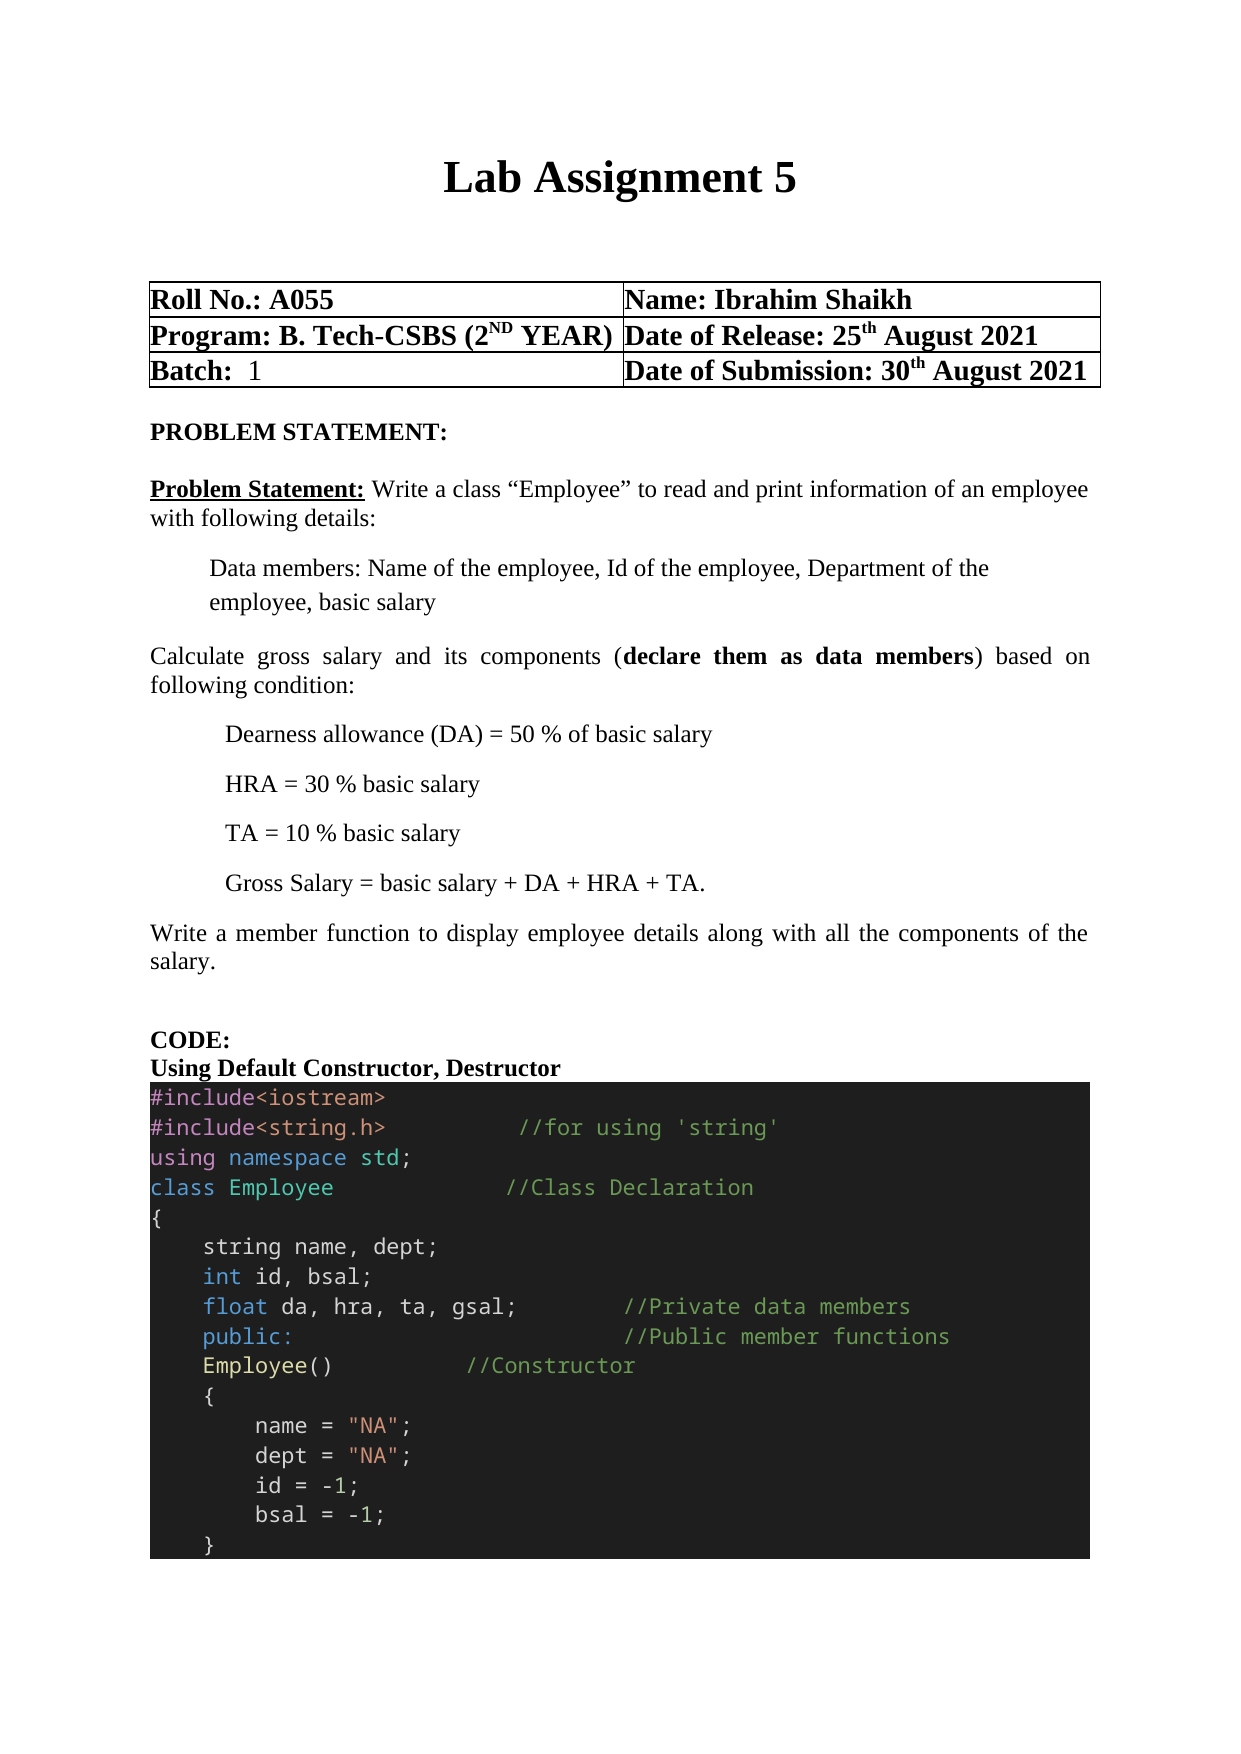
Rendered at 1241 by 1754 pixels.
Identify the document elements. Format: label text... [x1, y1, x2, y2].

table_cell Program: B. Tech-CSBS (2ND YEAR) [150, 318, 623, 351]
text bsal = -1; [150, 1499, 1090, 1529]
text Dearness allowance (DA) = 50 % of basic salary [150, 719, 1090, 748]
text int id, bsal; [150, 1261, 1090, 1291]
text { [150, 1380, 1090, 1410]
text Problem Statement: Write a class “Employee” to read and print information of an employee with following details: [150, 474, 1090, 532]
table_cell Date of Submission: 30th August 2021 [624, 353, 1100, 386]
text Calculate gross salary and its components (declare them as data members) based on following condition: [150, 641, 1090, 698]
text Gross Salary = basic salary + DA + HRA + TA. [150, 868, 1090, 897]
text name = "NA"; [150, 1410, 1090, 1440]
text PROBLEM STATEMENT: [150, 417, 1090, 445]
text TA = 10 % basic salary [150, 818, 1090, 847]
text HRA = 30 % basic salary [150, 769, 1090, 798]
text Write a member function to display employee details along with all the components of the salary. [150, 918, 1090, 975]
text Using Default Constructor, Destructor [150, 1053, 1090, 1082]
table_cell Batch: 1 [150, 353, 623, 386]
text public: //Public member functions [150, 1321, 1090, 1350]
text float da, hra, ta, gsal; //Private data members [150, 1291, 1090, 1321]
text string name, dept; [150, 1231, 1090, 1261]
text dept = "NA"; [150, 1440, 1090, 1469]
text #include<string.h> //for using 'string' [150, 1112, 1090, 1142]
text } [150, 1529, 1090, 1559]
text { [150, 1201, 1090, 1231]
text CODE: [150, 1025, 1090, 1053]
table_header Name: Ibrahim Shaikh [624, 283, 1100, 316]
list Data members: Name of the employee, Id of the employee, Department of the employee, basic salary [194, 552, 1090, 616]
text #include<iostream> [150, 1082, 1090, 1112]
table_cell Date of Release: 25th August 2021 [624, 318, 1100, 351]
table_header Roll No.: A055 [150, 283, 623, 316]
text class Employee //Class Declaration [150, 1172, 1090, 1201]
text Lab Assignment 5 [150, 150, 1090, 203]
text using namespace std; [150, 1142, 1090, 1172]
text Employee() //Constructor [150, 1350, 1090, 1380]
text id = -1; [150, 1469, 1090, 1499]
